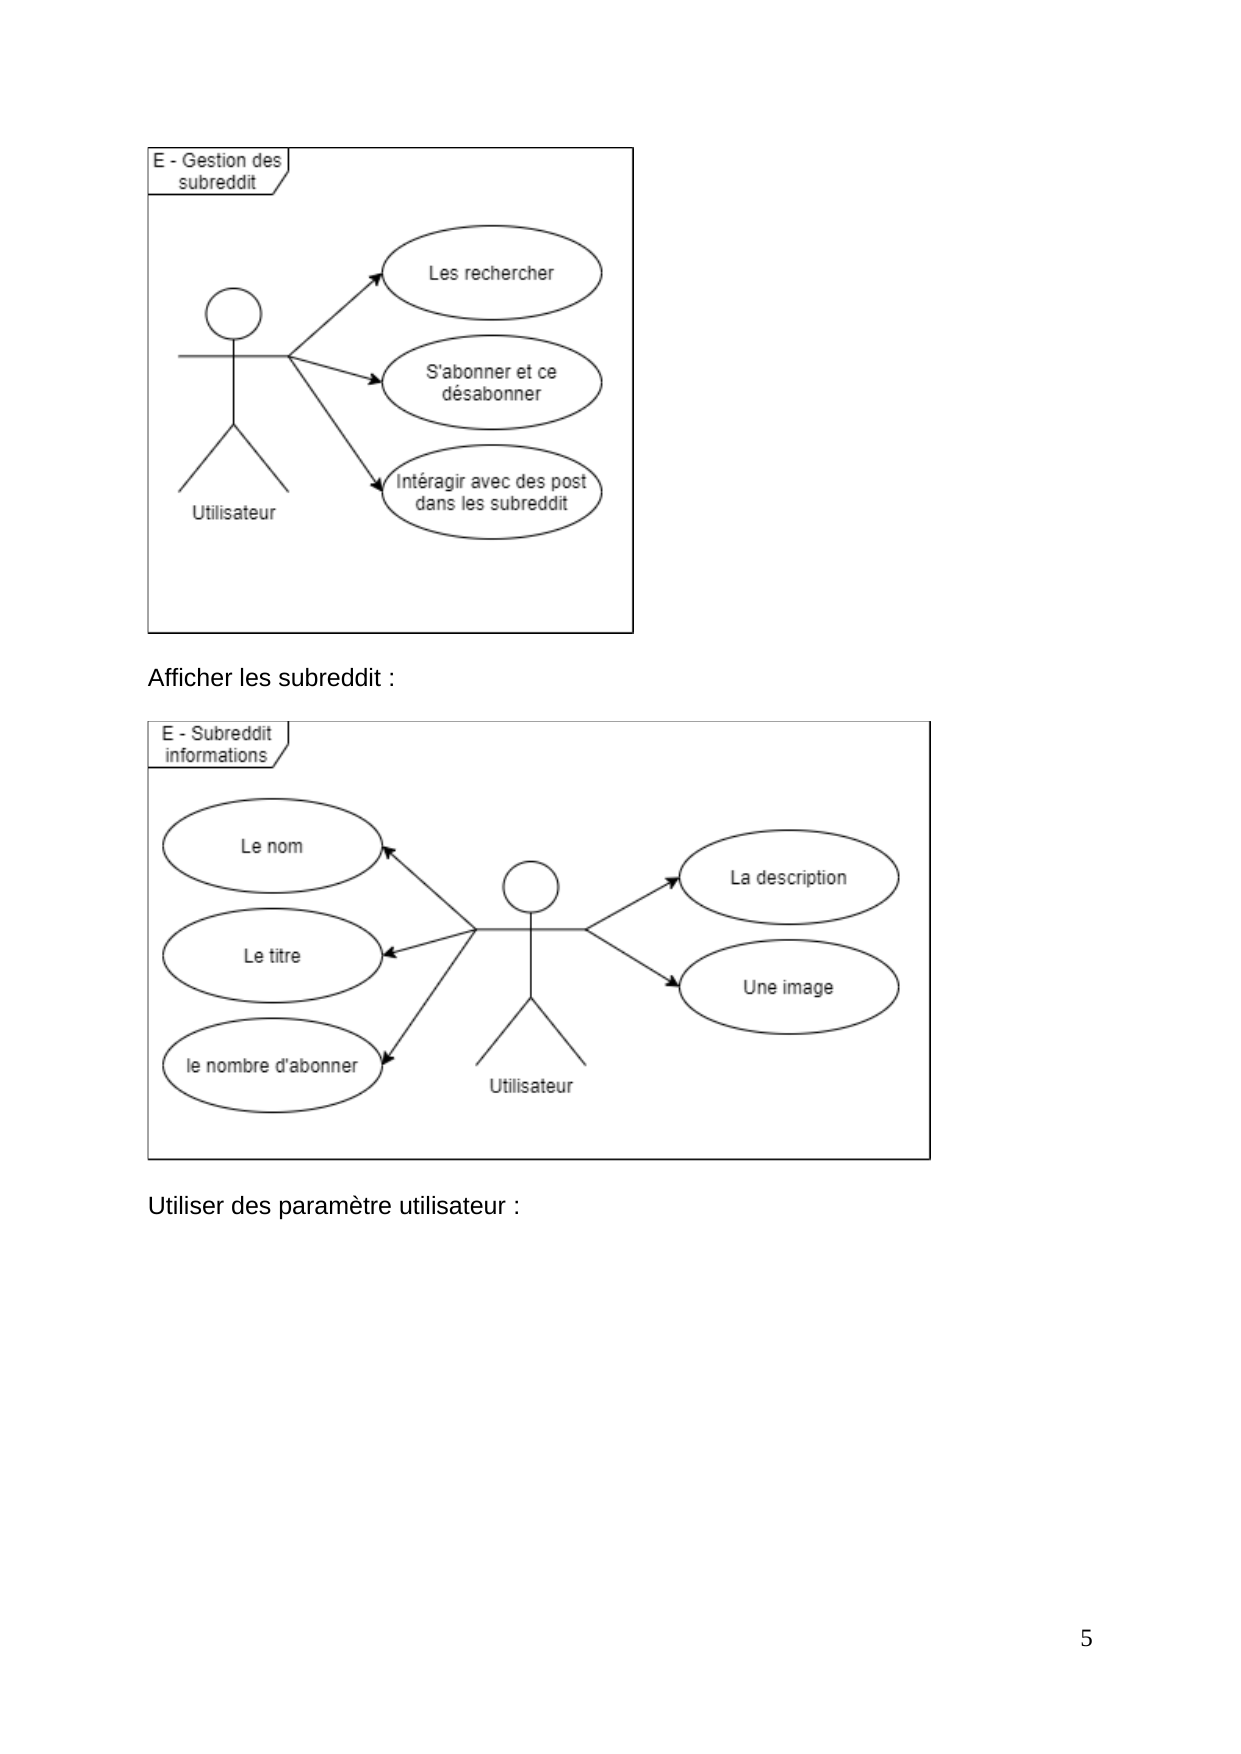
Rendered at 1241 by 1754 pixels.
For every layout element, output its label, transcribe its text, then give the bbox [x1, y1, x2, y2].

text Utiliser des paramètre utilisateur : [148, 1191, 1093, 1220]
text Afficher les subreddit : [148, 663, 1093, 692]
picture [147, 147, 634, 634]
picture [147, 721, 931, 1162]
